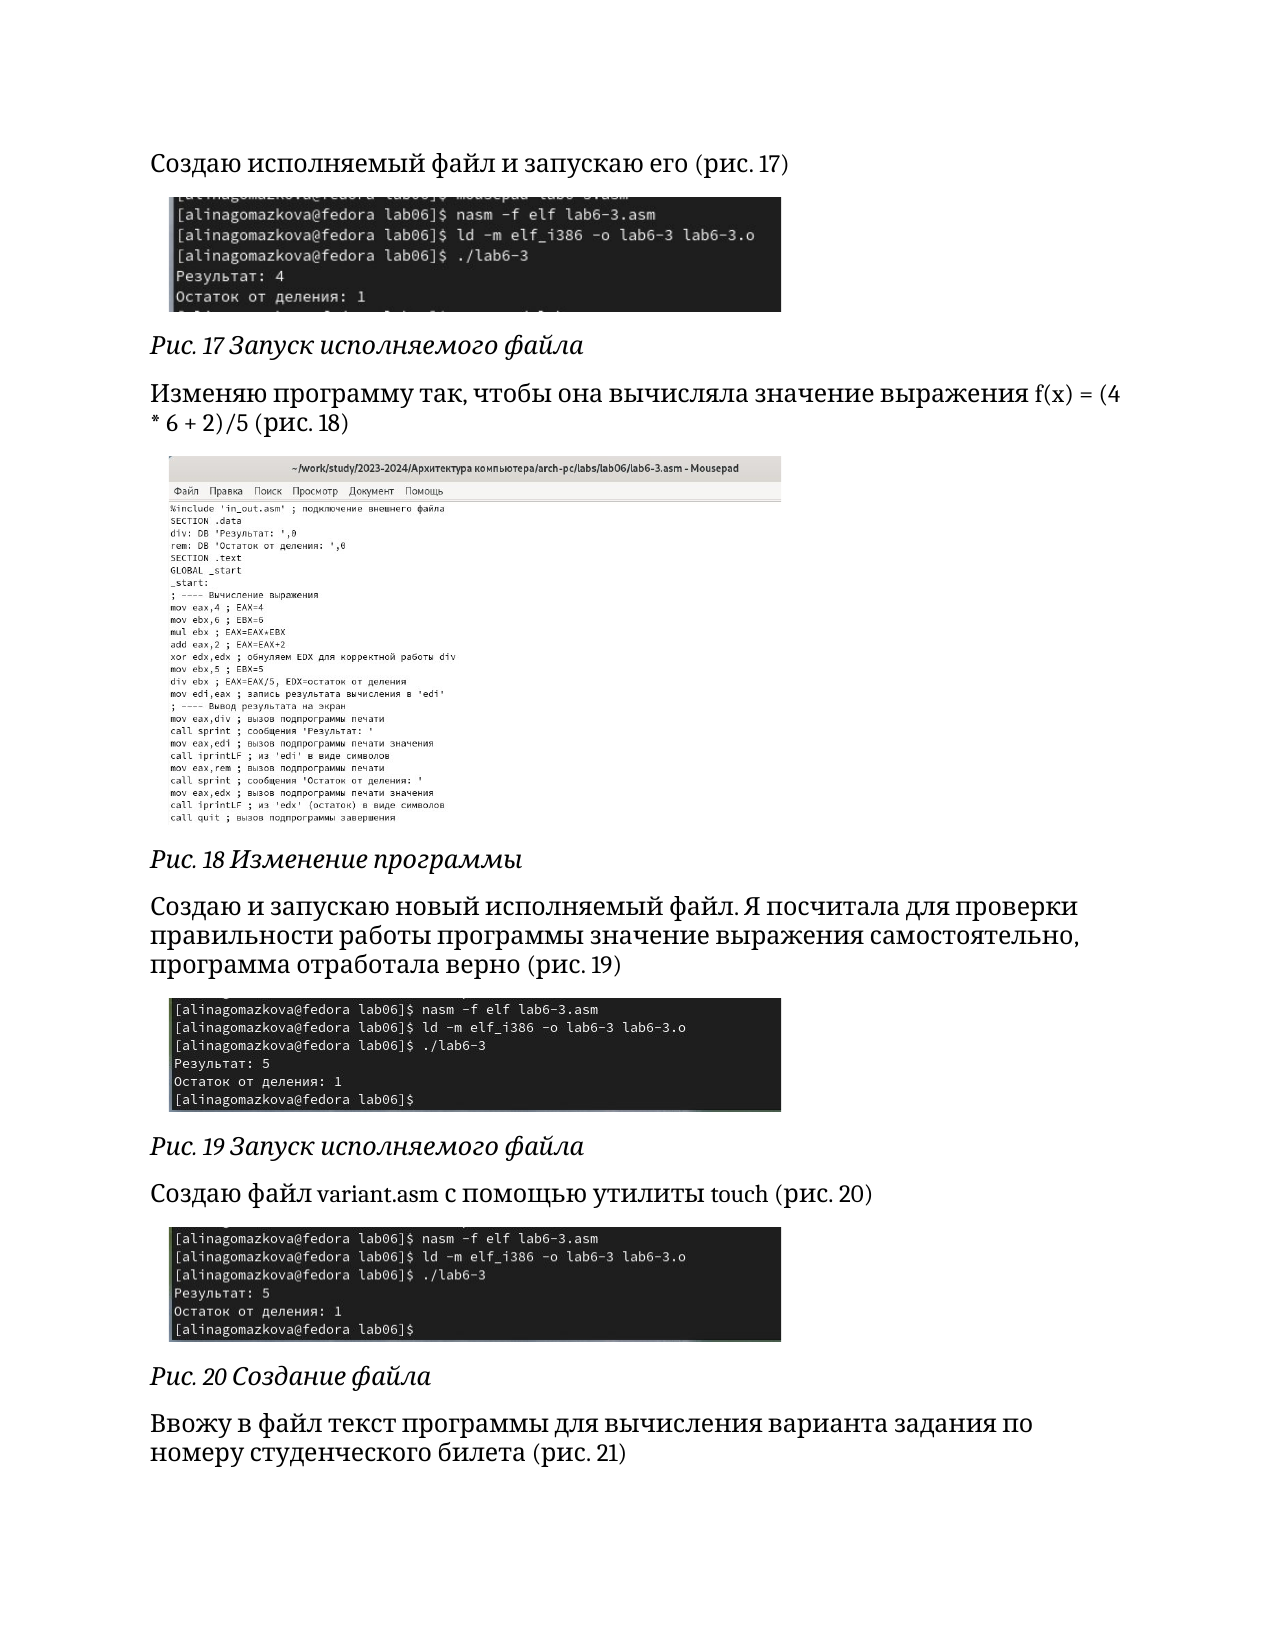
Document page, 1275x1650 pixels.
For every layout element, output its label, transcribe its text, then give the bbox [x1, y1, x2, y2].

picture [168, 197, 782, 312]
picture [168, 456, 782, 825]
picture [168, 1227, 782, 1342]
text Создаю файл variant.asm с помощью утилиты touch (рис. 20) [150, 1180, 1125, 1209]
text Создаю исполняемый файл и запускаю его (рис. 17) [150, 150, 1125, 179]
text Рис. 20 Создание файла [150, 1362, 1125, 1391]
text Рис. 18 Изменение программы [150, 846, 1125, 874]
text Создаю и запускаю новый исполняемый файл. Я посчитала для проверки правильности работы программы значение выражения самостоятельно, программа отработала верно (рис. 19) [150, 893, 1125, 979]
text Рис. 19 Запуск исполняемого файла [150, 1133, 1125, 1162]
picture [168, 998, 782, 1112]
text Рис. 17 Запуск исполняемого файла [150, 332, 1125, 361]
text Изменяю программу так, чтобы она вычисляла значение выражения f(x) = (4 * 6 + 2)/5 (рис. 18) [150, 380, 1125, 437]
text Ввожу в файл текст программы для вычисления варианта задания по номеру студенческого билета (рис. 21) [150, 1410, 1125, 1467]
